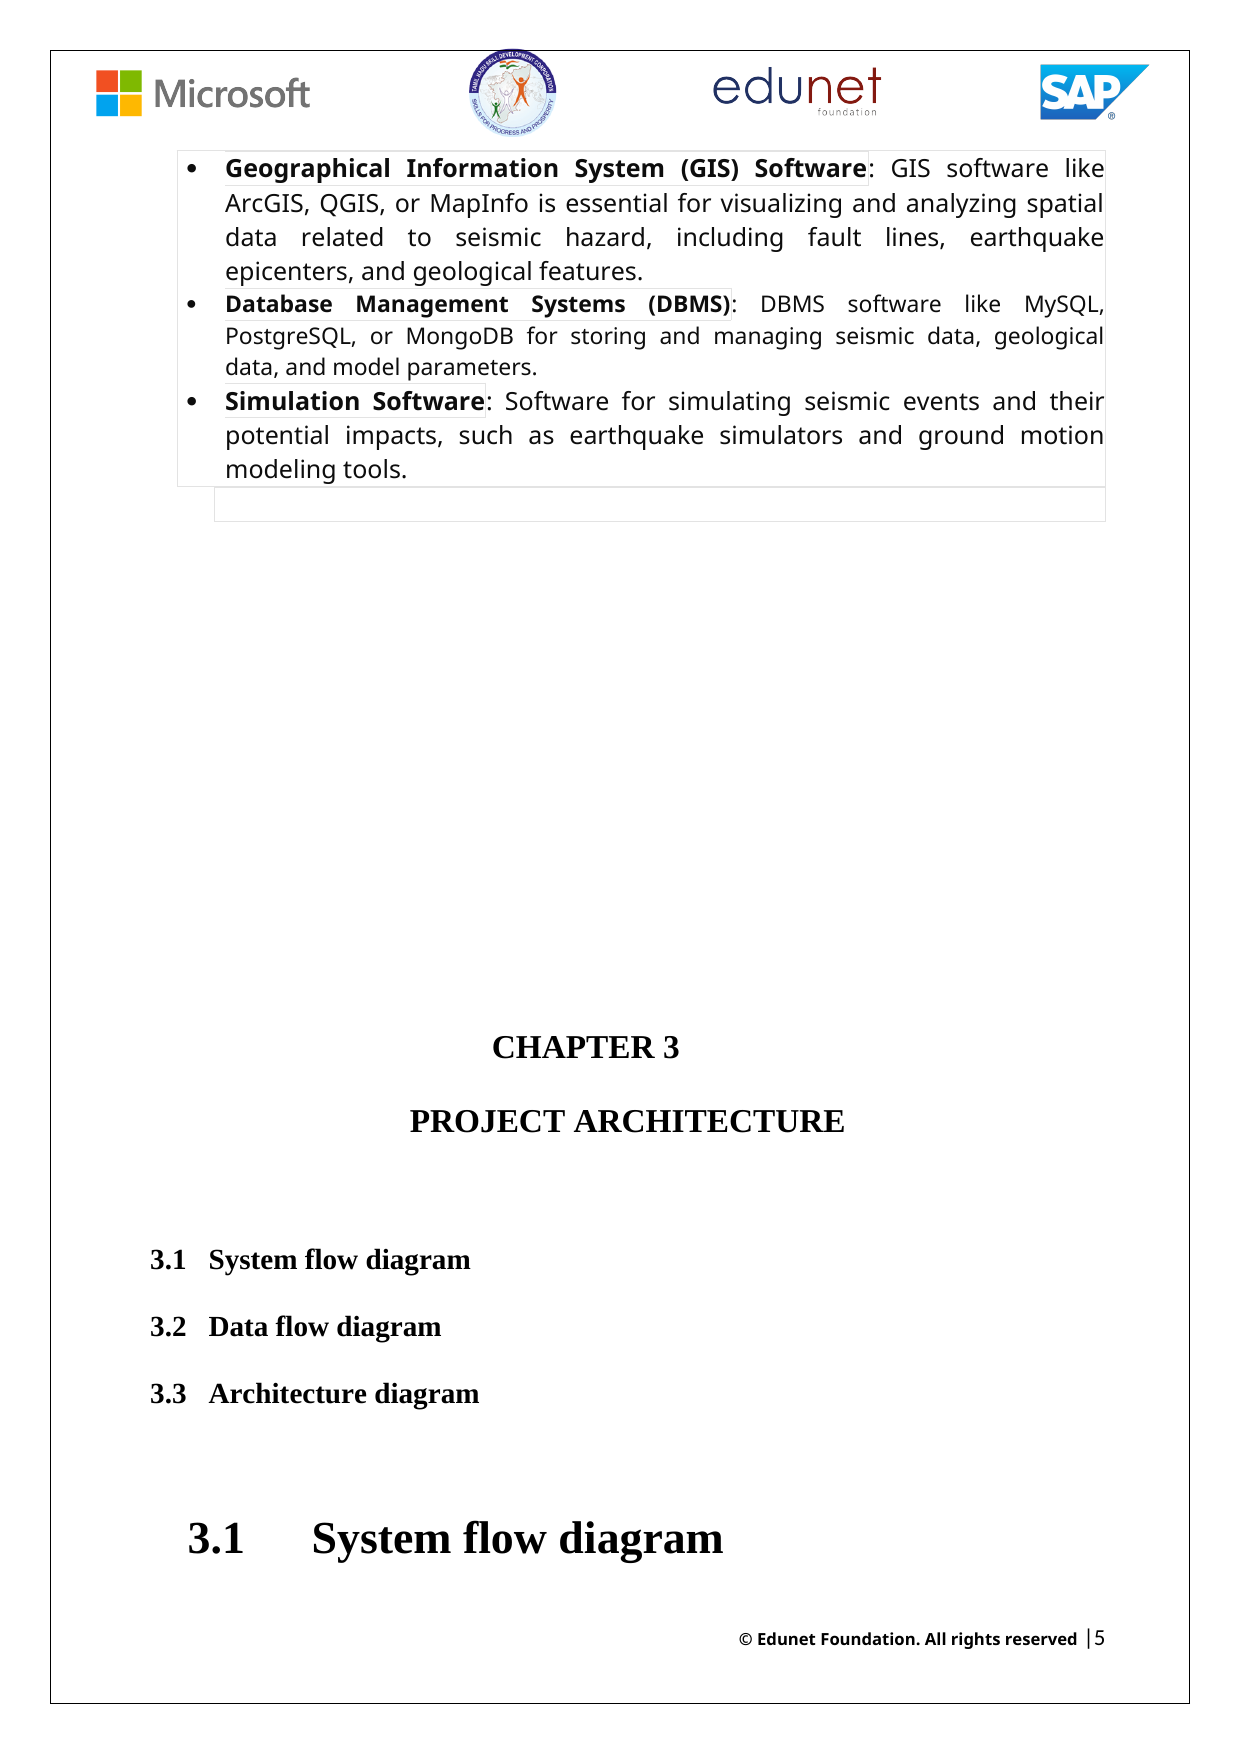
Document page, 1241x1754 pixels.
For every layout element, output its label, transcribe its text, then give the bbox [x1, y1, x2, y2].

list Geographical Information System (GIS) Software: GIS software like ArcGIS, QGIS, or MapInfo is essential for visualizing and analyzing spatial data related to seismic hazard, including fault lines, earthquake epicenters, and geological features. [178, 151, 1105, 287]
text 3.2 Data flow diagram [150, 1309, 1105, 1343]
text 3.3 Architecture diagram [150, 1376, 1105, 1410]
picture [1039, 63, 1151, 121]
list Database Management Systems (DBMS): DBMS software like MySQL, PostgreSQL, or MongoDB for storing and managing seismic data, geological data, and model parameters. [178, 287, 1105, 382]
text PROJECT ARCHITECTURE [150, 1101, 1105, 1140]
picture [706, 60, 889, 122]
list System flow diagram [187, 1510, 1105, 1563]
picture [466, 51, 558, 138]
picture [91, 65, 316, 121]
picture [466, 45, 558, 50]
text CHAPTER 3 [150, 1027, 1105, 1066]
list Simulation Software: Software for simulating seismic events and their potential impacts, such as earthquake simulators and ground motion modeling tools. [178, 382, 1105, 486]
text 3.1 System flow diagram [150, 1242, 1105, 1276]
